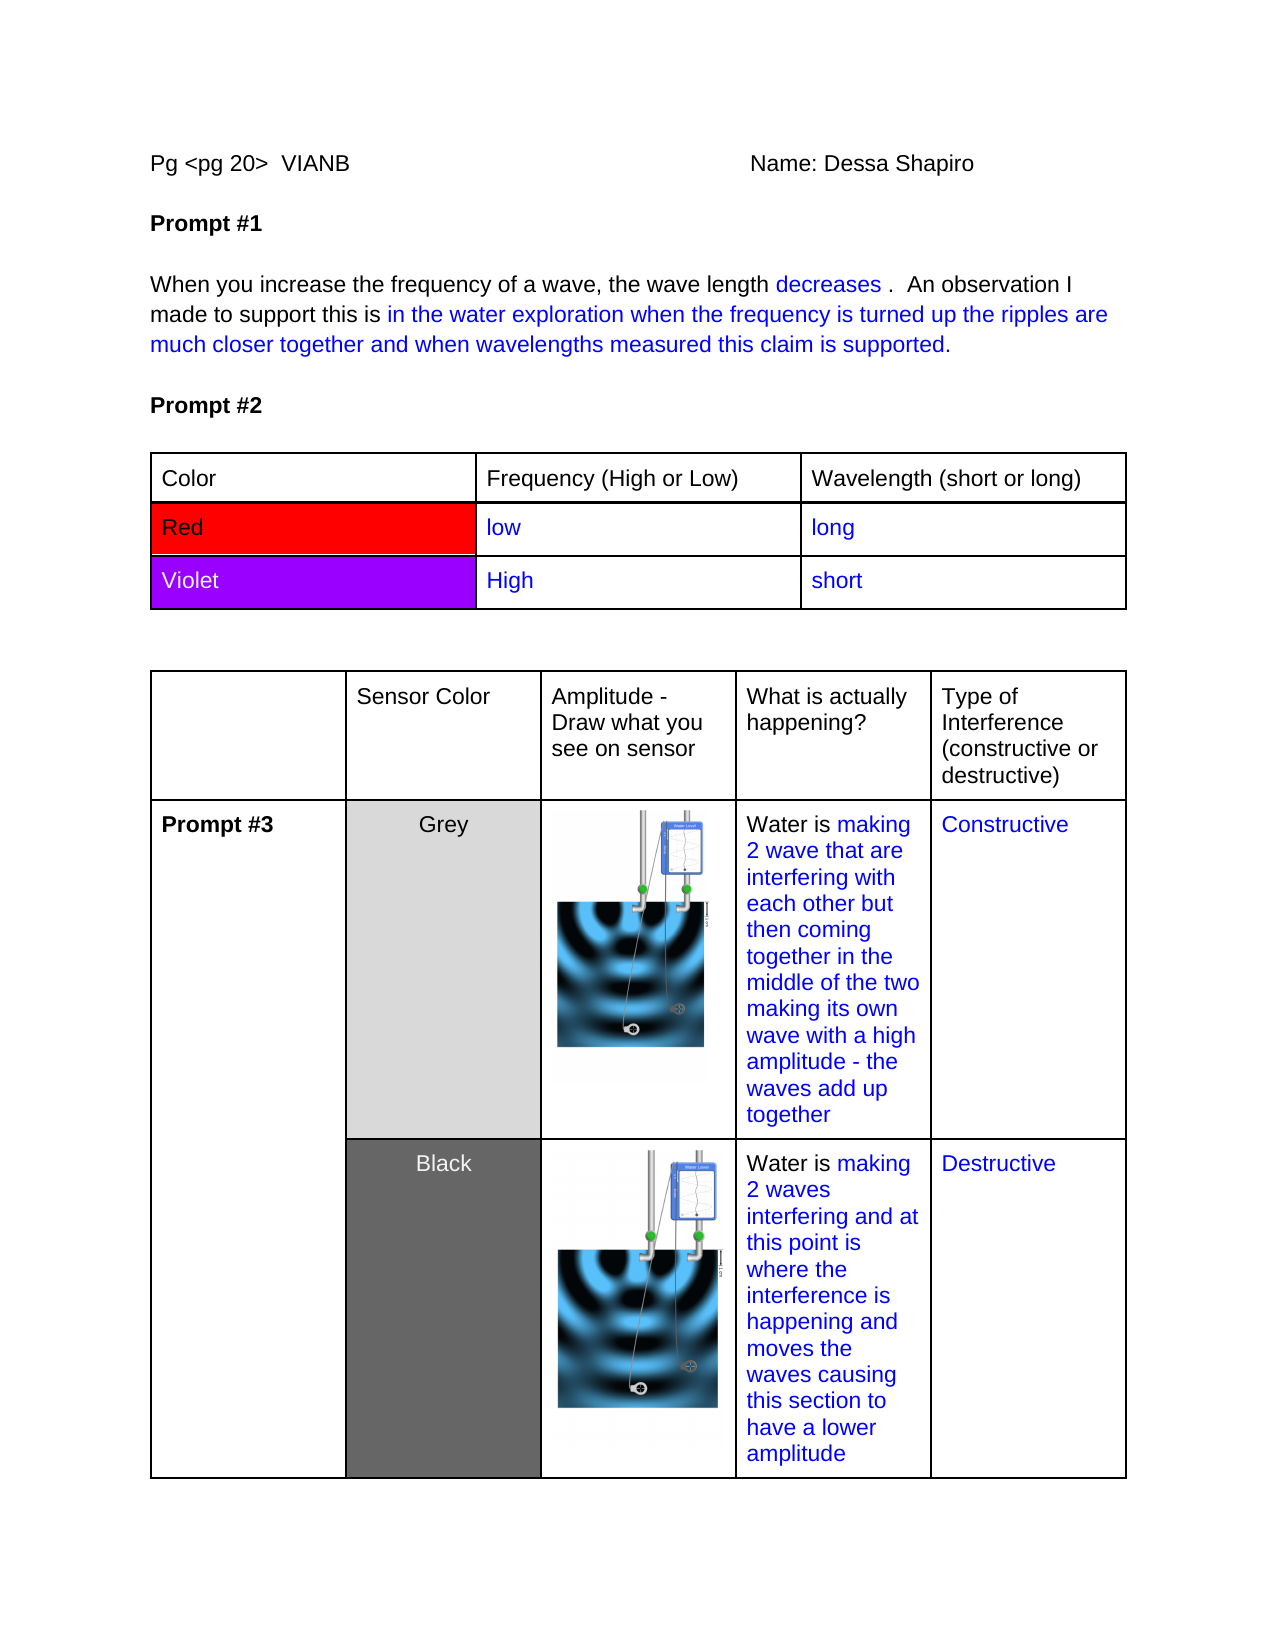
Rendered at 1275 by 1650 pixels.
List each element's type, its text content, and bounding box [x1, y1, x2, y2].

table_header Amplitude - Draw what you see on sensor [542, 672, 735, 798]
table_cell Black [347, 1140, 540, 1477]
text Pg <pg 20> VIANB Name: Dessa Shapiro [150, 150, 1125, 176]
table_cell Water is making 2 wave that are interfering with each other but then coming together in the middle of the two making its own wave with a high amplitude - the waves add up together [737, 801, 930, 1138]
picture [552, 811, 709, 1085]
table_header Frequency (High or Low) [477, 454, 800, 501]
table_cell short [802, 557, 1125, 608]
table_header Type of Interference (constructive or destructive) [932, 672, 1125, 798]
table_header Color [152, 454, 475, 501]
text When you increase the frequency of a wave, the wave length decreases . An observation I made to support this is in the water exploration when the frequency is turned up the ripples are much closer together and when wavelengths measured this claim is supported. [150, 271, 1125, 358]
table_header Wavelength (short or long) [802, 454, 1125, 501]
table_cell Destructive [932, 1140, 1125, 1477]
table_cell Constructive [932, 801, 1125, 1138]
table_cell long [802, 504, 1125, 554]
table_header Sensor Color [347, 672, 540, 798]
table_header What is actually happening? [737, 672, 930, 798]
table_cell High [477, 557, 800, 608]
table_header [152, 672, 345, 798]
table_cell Violet [152, 557, 475, 608]
table_cell [542, 1140, 735, 1477]
text Prompt #1 [150, 210, 1125, 237]
table_cell [542, 801, 735, 1138]
table_cell Red [152, 504, 475, 554]
picture [552, 1151, 723, 1449]
table_cell Prompt #3 [152, 801, 345, 1477]
table_cell Grey [347, 801, 540, 1138]
text Prompt #2 [150, 392, 1125, 418]
table_cell low [477, 504, 800, 554]
table_cell Water is making 2 waves interfering and at this point is where the interference is happening and moves the waves causing this section to have a lower amplitude [737, 1140, 930, 1477]
